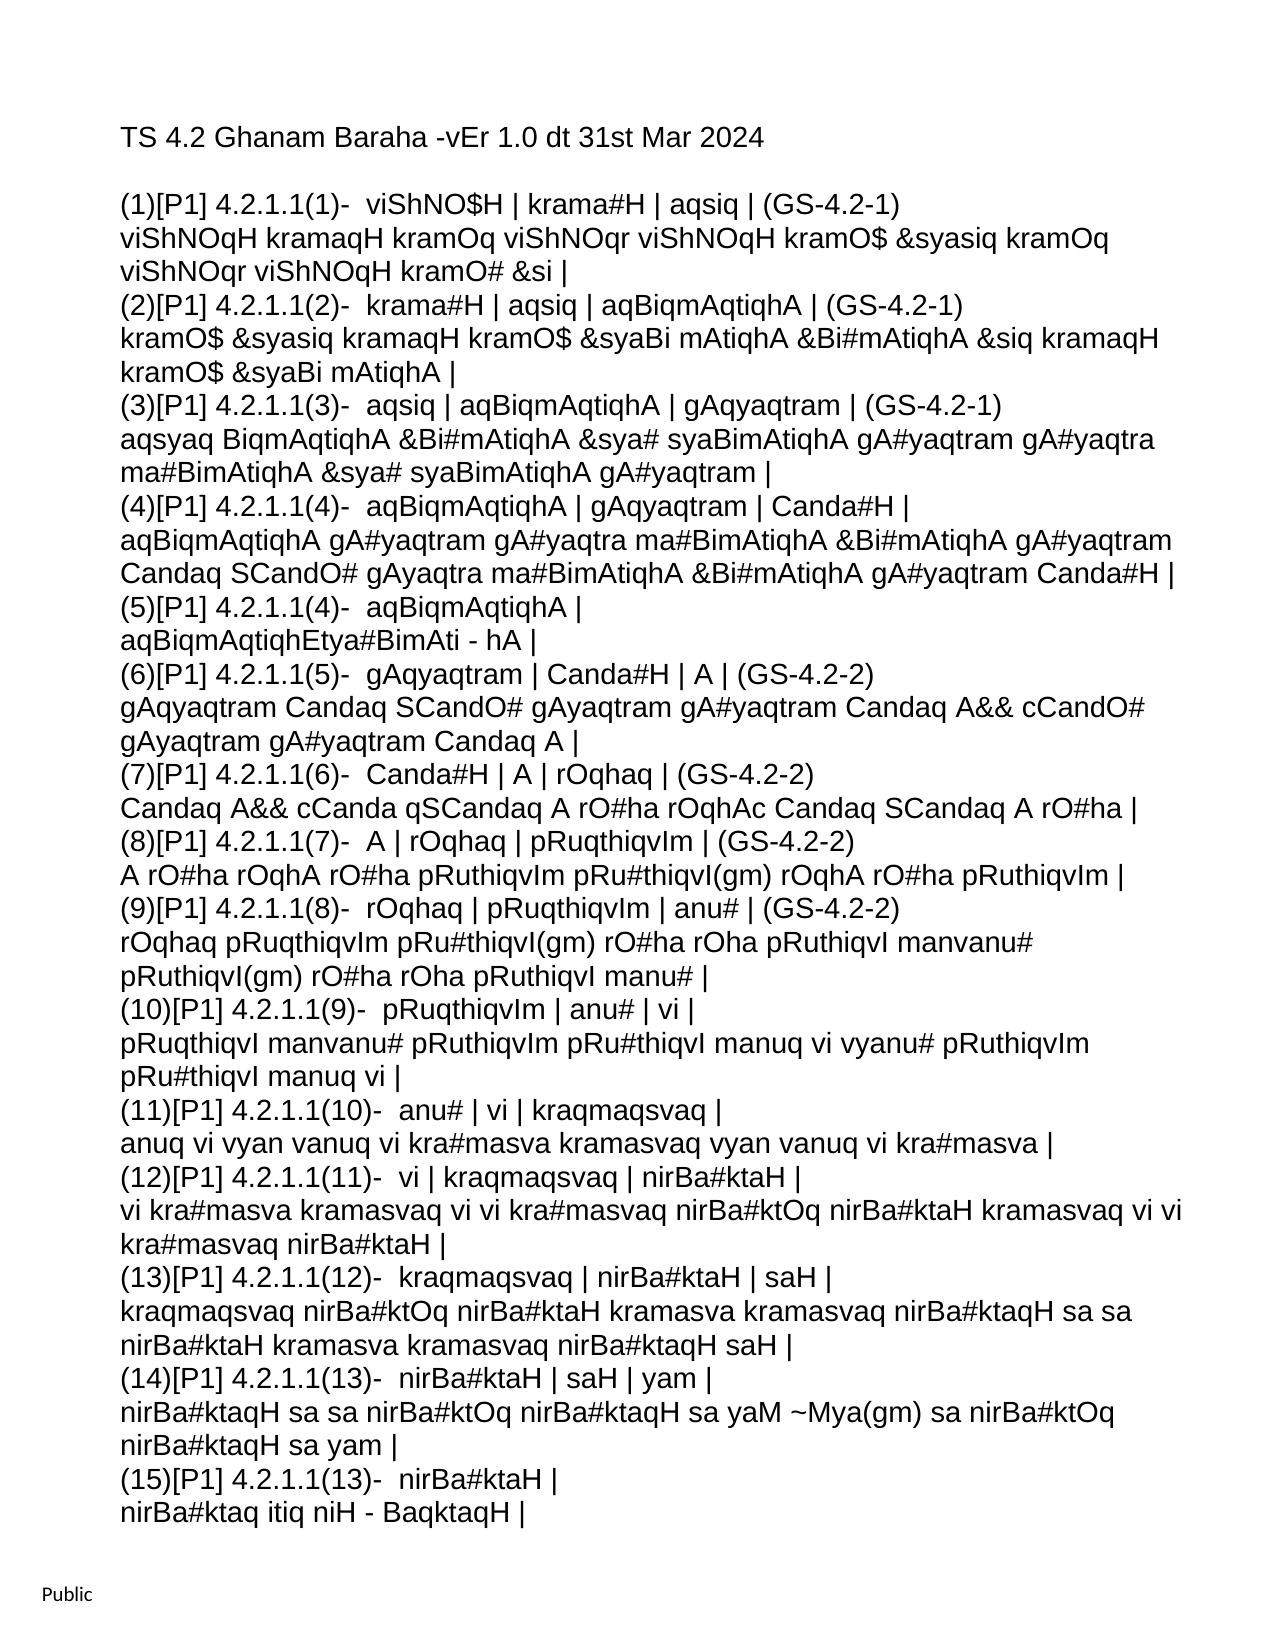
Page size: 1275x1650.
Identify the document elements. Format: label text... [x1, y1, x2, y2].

text (4)[P1] 4.2.1.1(4)- aqBiqmAqtiqhA | gAqyaqtram | Canda#H | [120, 489, 1200, 522]
text anuq vi vyan vanuq vi kra#masva kramasvaq vyan vanuq vi kra#masva | [120, 1126, 1200, 1160]
text (1)[P1] 4.2.1.1(1)- viShNO$H | krama#H | aqsiq | (GS-4.2-1) [120, 187, 1200, 221]
text kraqmaqsvaq nirBa#ktOq nirBa#ktaH kramasva kramasvaq nirBa#ktaqH sa sa nirBa#ktaH kramasva kramasvaq nirBa#ktaqH saH | [120, 1294, 1200, 1361]
text (3)[P1] 4.2.1.1(3)- aqsiq | aqBiqmAqtiqhA | gAqyaqtram | (GS-4.2-1) [120, 388, 1200, 422]
text rOqhaq pRuqthiqvIm pRu#thiqvI(gm) rO#ha rOha pRuthiqvI manvanu# pRuthiqvI(gm) rO#ha rOha pRuthiqvI manu# | [120, 925, 1200, 992]
text (15)[P1] 4.2.1.1(13)- nirBa#ktaH | [120, 1462, 1200, 1495]
text (13)[P1] 4.2.1.1(12)- kraqmaqsvaq | nirBa#ktaH | saH | [120, 1260, 1200, 1294]
text aqsyaq BiqmAqtiqhA &Bi#mAtiqhA &sya# syaBimAtiqhA gA#yaqtram gA#yaqtra ma#BimAtiqhA &sya# syaBimAtiqhA gA#yaqtram | [120, 422, 1200, 489]
text (12)[P1] 4.2.1.1(11)- vi | kraqmaqsvaq | nirBa#ktaH | [120, 1160, 1200, 1193]
text viShNOqH kramaqH kramOq viShNOqr viShNOqH kramO$ &syasiq kramOq viShNOqr viShNOqH kramO# &si | [120, 221, 1200, 288]
text kramO$ &syasiq kramaqH kramO$ &syaBi mAtiqhA &Bi#mAtiqhA &siq kramaqH kramO$ &syaBi mAtiqhA | [120, 321, 1200, 388]
text (9)[P1] 4.2.1.1(8)- rOqhaq | pRuqthiqvIm | anu# | (GS-4.2-2) [120, 891, 1200, 925]
text Candaq A&& cCanda qSCandaq A rO#ha rOqhAc Candaq SCandaq A rO#ha | [120, 791, 1200, 824]
text vi kra#masva kramasvaq vi vi kra#masvaq nirBa#ktOq nirBa#ktaH kramasvaq vi vi kra#masvaq nirBa#ktaH | [120, 1193, 1200, 1260]
text (10)[P1] 4.2.1.1(9)- pRuqthiqvIm | anu# | vi | [120, 992, 1200, 1026]
text aqBiqmAqtiqhA gA#yaqtram gA#yaqtra ma#BimAtiqhA &Bi#mAtiqhA gA#yaqtram Candaq SCandO# gAyaqtra ma#BimAtiqhA &Bi#mAtiqhA gA#yaqtram Canda#H | [120, 522, 1200, 589]
text gAqyaqtram Candaq SCandO# gAyaqtram gA#yaqtram Candaq A&& cCandO# gAyaqtram gA#yaqtram Candaq A | [120, 690, 1200, 757]
text A rO#ha rOqhA rO#ha pRuthiqvIm pRu#thiqvI(gm) rOqhA rO#ha pRuthiqvIm | [120, 858, 1200, 891]
text (7)[P1] 4.2.1.1(6)- Canda#H | A | rOqhaq | (GS-4.2-2) [120, 757, 1200, 791]
text pRuqthiqvI manvanu# pRuthiqvIm pRu#thiqvI manuq vi vyanu# pRuthiqvIm pRu#thiqvI manuq vi | [120, 1026, 1200, 1093]
text (5)[P1] 4.2.1.1(4)- aqBiqmAqtiqhA | [120, 589, 1200, 623]
text (14)[P1] 4.2.1.1(13)- nirBa#ktaH | saH | yam | [120, 1361, 1200, 1394]
text (8)[P1] 4.2.1.1(7)- A | rOqhaq | pRuqthiqvIm | (GS-4.2-2) [120, 824, 1200, 858]
text (11)[P1] 4.2.1.1(10)- anu# | vi | kraqmaqsvaq | [120, 1093, 1200, 1126]
text nirBa#ktaqH sa sa nirBa#ktOq nirBa#ktaqH sa yaM ~Mya(gm) sa nirBa#ktOq nirBa#ktaqH sa yam | [120, 1394, 1200, 1462]
text (6)[P1] 4.2.1.1(5)- gAqyaqtram | Canda#H | A | (GS-4.2-2) [120, 657, 1200, 690]
text aqBiqmAqtiqhEtya#BimAti - hA | [120, 623, 1200, 657]
text nirBa#ktaq itiq niH - BaqktaqH | [120, 1495, 1200, 1529]
text TS 4.2 Ghanam Baraha -vEr 1.0 dt 31st Mar 2024 [120, 120, 1200, 153]
text (2)[P1] 4.2.1.1(2)- krama#H | aqsiq | aqBiqmAqtiqhA | (GS-4.2-1) [120, 288, 1200, 321]
